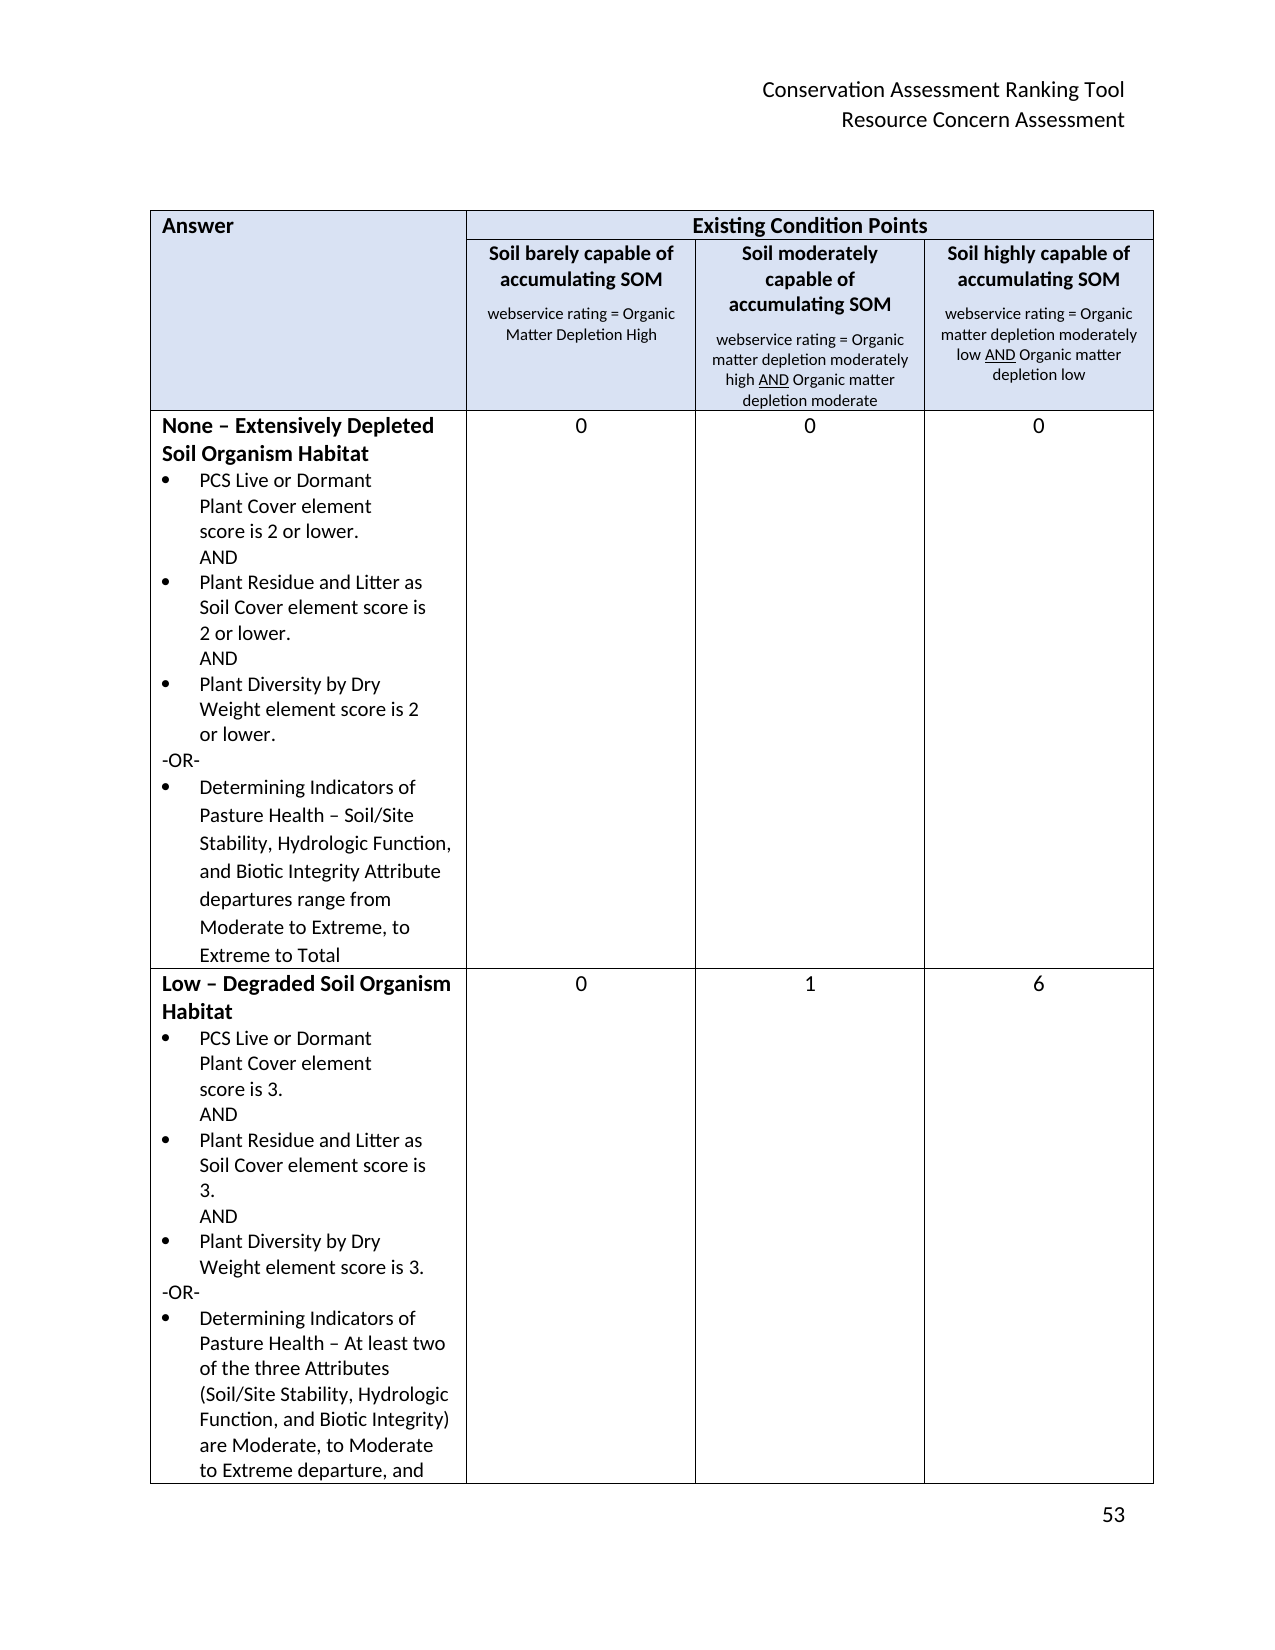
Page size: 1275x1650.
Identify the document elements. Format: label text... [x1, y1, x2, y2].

table_cell 0 [925, 411, 1153, 968]
table_cell 0 [467, 411, 695, 968]
table_cell None – Extensively Depleted Soil Organism Habitat PCS Live or Dormant Plant Cover element score is 2 or lower. AND Plant Residue and Litter as Soil Cover element score is 2 or lower. AND Plant Diversity by Dry Weight element score is 2 or lower. -OR- Determining Indicators of Pasture Health – Soil/Site Stability, Hydrologic Function, and Biotic Integrity Attribute departures range from Moderate to Extreme, to Extreme to Total [151, 411, 466, 968]
table_cell 1 [696, 969, 924, 1483]
table_cell Soil highly capable of accumulating SOM webservice rating = Organic matter depletion moderately low AND Organic matter depletion low [925, 240, 1153, 410]
table_cell Soil barely capable of accumulating SOM webservice rating = Organic Matter Depletion High [467, 240, 695, 410]
table_cell 0 [696, 411, 924, 968]
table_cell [151, 969, 466, 1483]
table_header Answer [151, 211, 466, 410]
table_cell 6 [925, 969, 1153, 1483]
table_cell Soil moderately capable of accumulating SOM webservice rating = Organic matter depletion moderately high AND Organic matter depletion moderate [696, 240, 924, 410]
table_header Existing Condition Points [467, 211, 1153, 239]
table_cell 0 [467, 969, 695, 1483]
